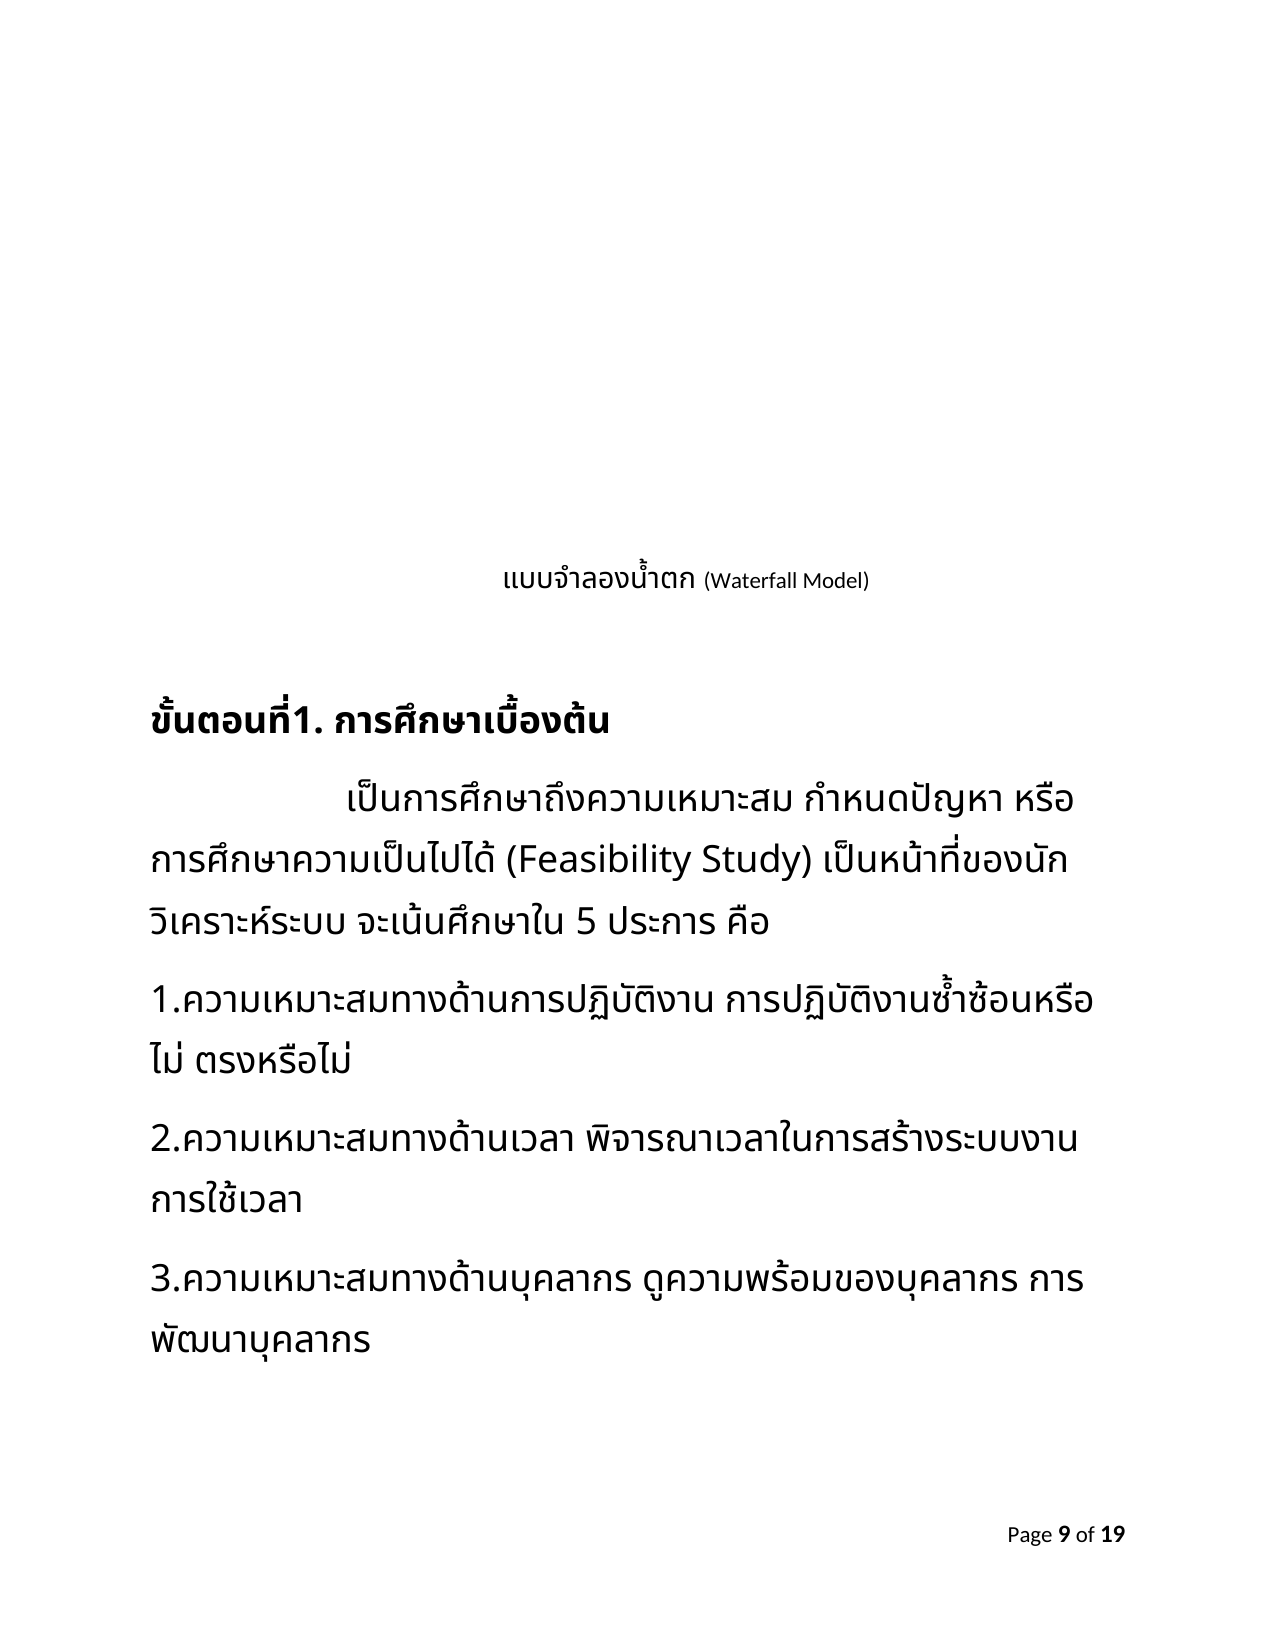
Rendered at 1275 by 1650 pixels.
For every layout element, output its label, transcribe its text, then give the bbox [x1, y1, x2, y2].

text แบบจำลองน้ำตก (Waterfall Model) [150, 558, 1125, 602]
text 1.ความเหมาะสมทางด้านการปฏิบัติงาน การปฏิบัติงานซ้ำซ้อนหรือไม่ ตรงหรือไม่ [150, 972, 1125, 1091]
text ขั้นตอนที่1. การศึกษาเบื้องต้น [150, 693, 1125, 751]
text 3.ความเหมาะสมทางด้านบุคลากร ดูความพร้อมของบุคลากร การพัฒนาบุคลากร [150, 1251, 1125, 1369]
text 2.ความเหมาะสมทางด้านเวลา พิจารณาเวลาในการสร้างระบบงาน การใช้เวลา [150, 1112, 1125, 1230]
text เป็นการศึกษาถึงความเหมาะสม กําหนดปัญหา หรือการศึกษาความเป็นไปได้ (Feasibility Study) เป็นหน้าที่ของนักวิเคราะห์ระบบ จะเน้นศึกษาใน 5 ประการ คือ [150, 772, 1125, 951]
